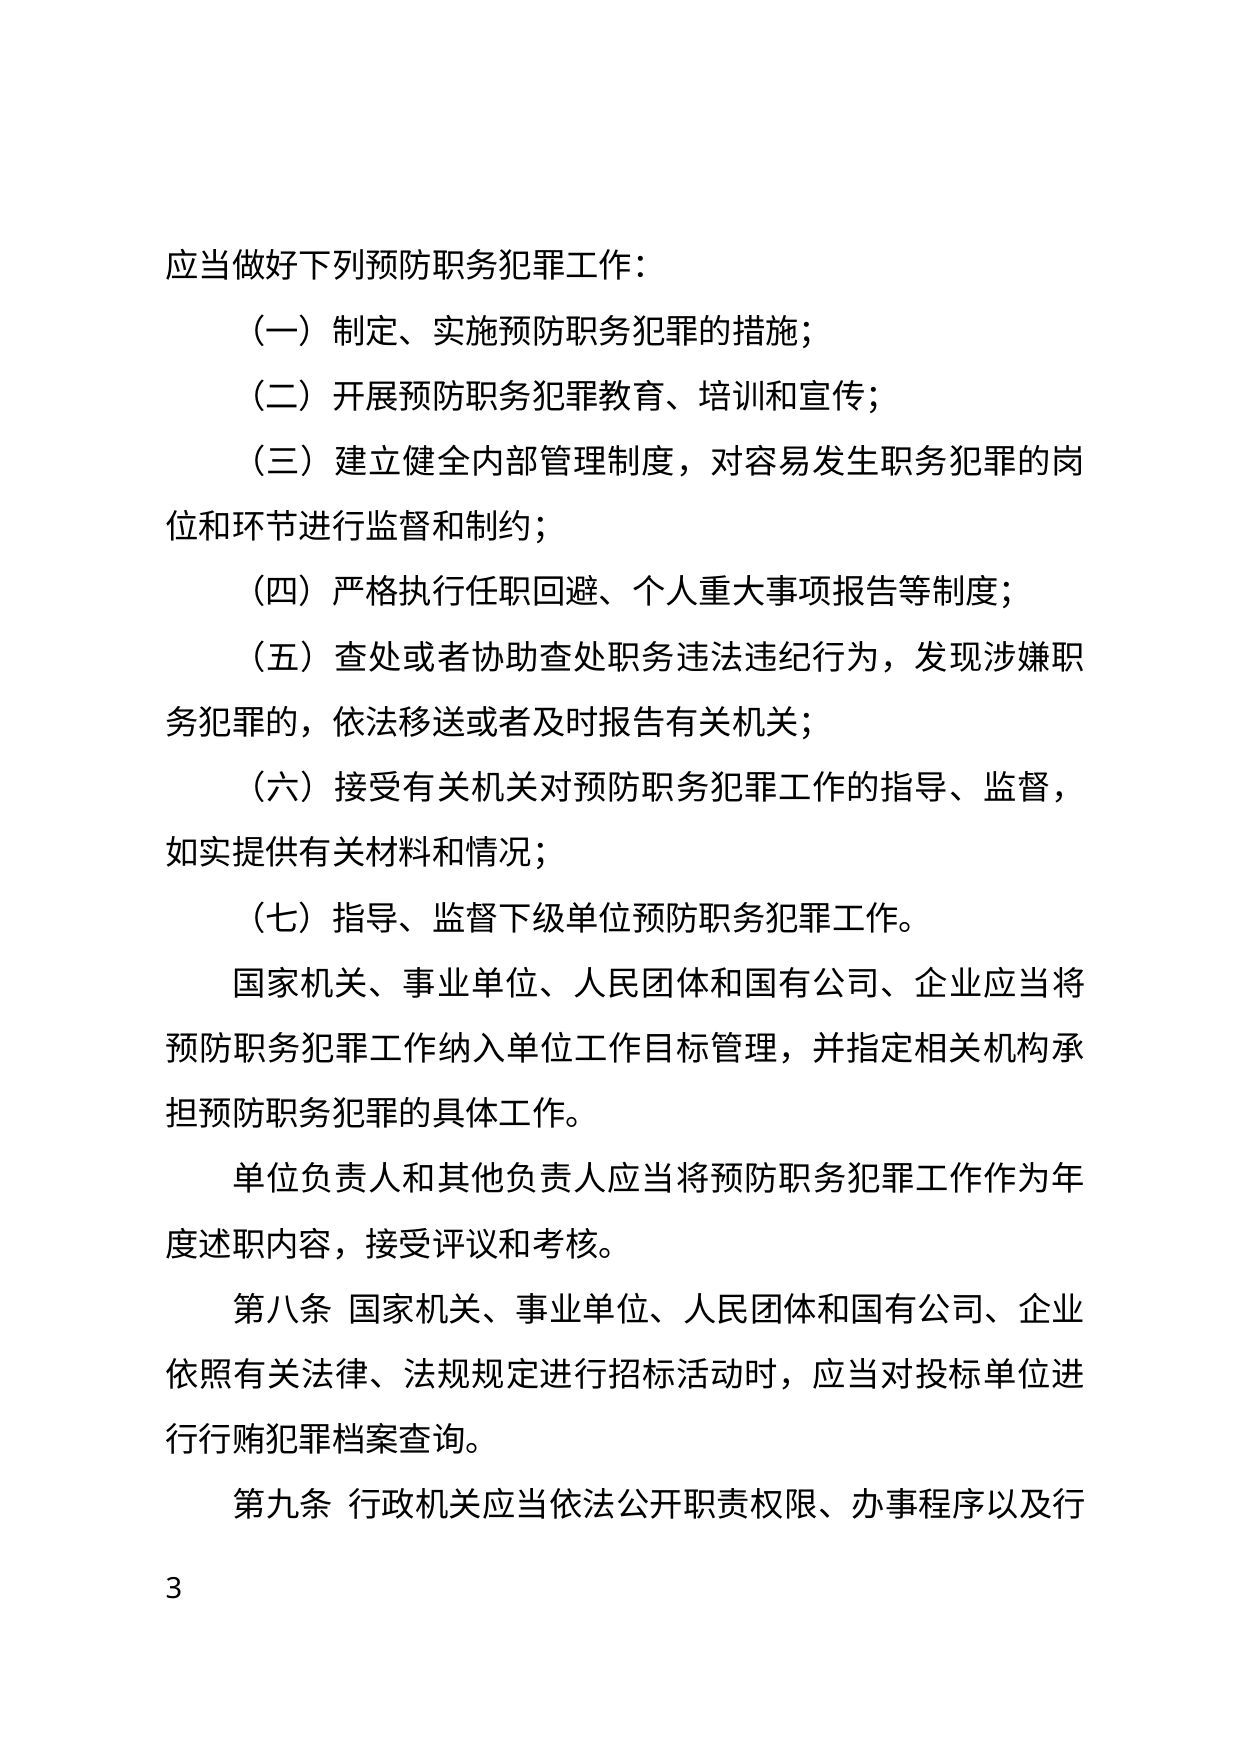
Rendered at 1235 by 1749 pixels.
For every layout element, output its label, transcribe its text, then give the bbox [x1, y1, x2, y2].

text 国家机关、事业单位、人民团体和国有公司、企业应当将预防职务犯罪工作纳入单位工作目标管理，并指定相关机构承担预防职务犯罪的具体工作。 [165, 948, 1087, 1144]
text 第八条 国家机关、事业单位、人民团体和国有公司、企业依照有关法律、法规规定进行招标活动时，应当对投标单位进行行贿犯罪档案查询。 [165, 1274, 1087, 1470]
text （四）严格执行任职回避、个人重大事项报告等制度； [165, 557, 1087, 622]
text （七）指导、监督下级单位预防职务犯罪工作。 [165, 883, 1087, 948]
text （六）接受有关机关对预防职务犯罪工作的指导、监督，如实提供有关材料和情况； [165, 752, 1087, 883]
text 单位负责人和其他负责人应当将预防职务犯罪工作作为年度述职内容，接受评议和考核。 [165, 1144, 1087, 1274]
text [165, 231, 1087, 296]
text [165, 1470, 1087, 1535]
text （二）开展预防职务犯罪教育、培训和宣传； [165, 361, 1087, 426]
text （一）制定、实施预防职务犯罪的措施； [165, 296, 1087, 361]
text （三）建立健全内部管理制度，对容易发生职务犯罪的岗位和环节进行监督和制约； [165, 426, 1087, 557]
text （五）查处或者协助查处职务违法违纪行为，发现涉嫌职务犯罪的，依法移送或者及时报告有关机关； [165, 622, 1087, 752]
